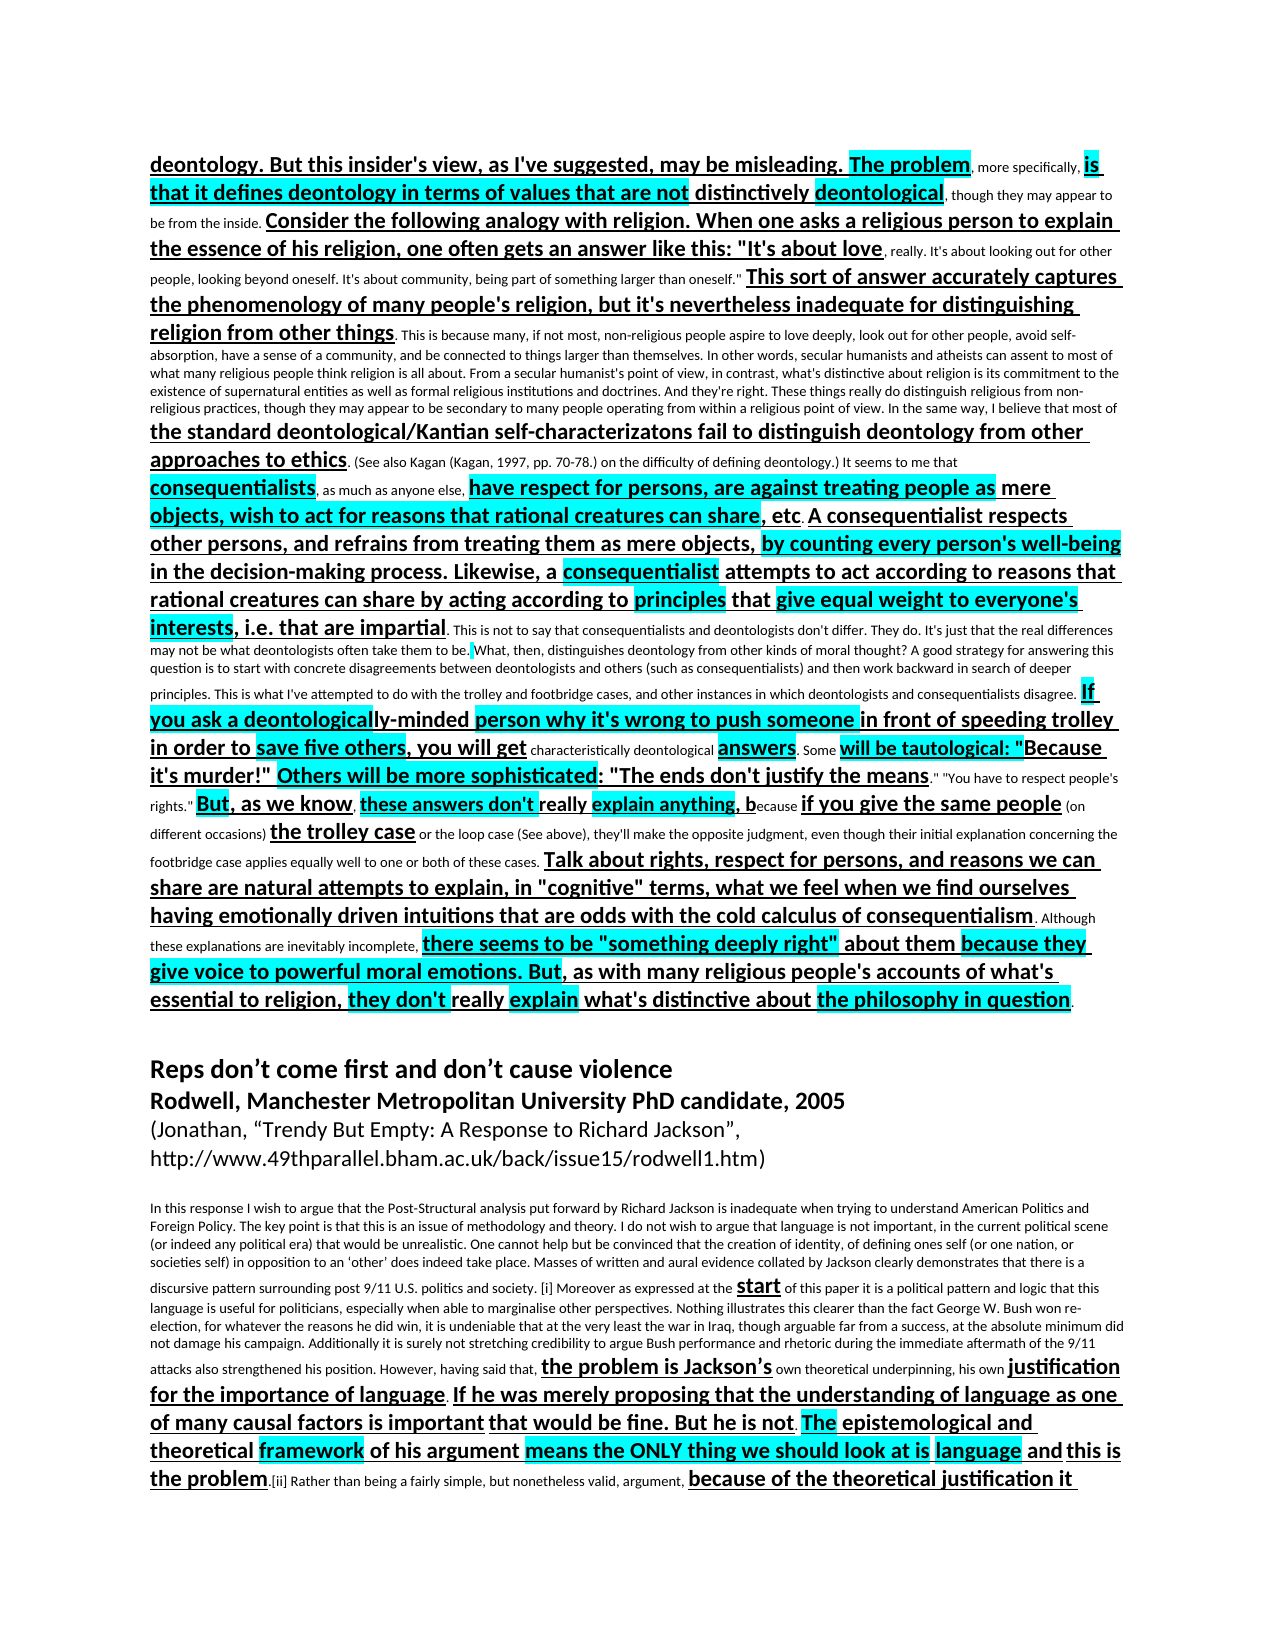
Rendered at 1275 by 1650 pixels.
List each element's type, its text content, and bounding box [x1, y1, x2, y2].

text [150, 150, 1125, 1013]
text (Jonathan, “Trendy But Empty: A Response to Richard Jackson”, http://www.49thparallel.bham.ac.uk/back/issue15/rodwell1.htm) [150, 1116, 1125, 1172]
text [150, 1200, 1125, 1492]
text Rodwell, Manchester Metropolitan University PhD candidate, 2005 [150, 1085, 1125, 1116]
subtitle Reps don’t come first and don’t cause violence [150, 1052, 1125, 1085]
